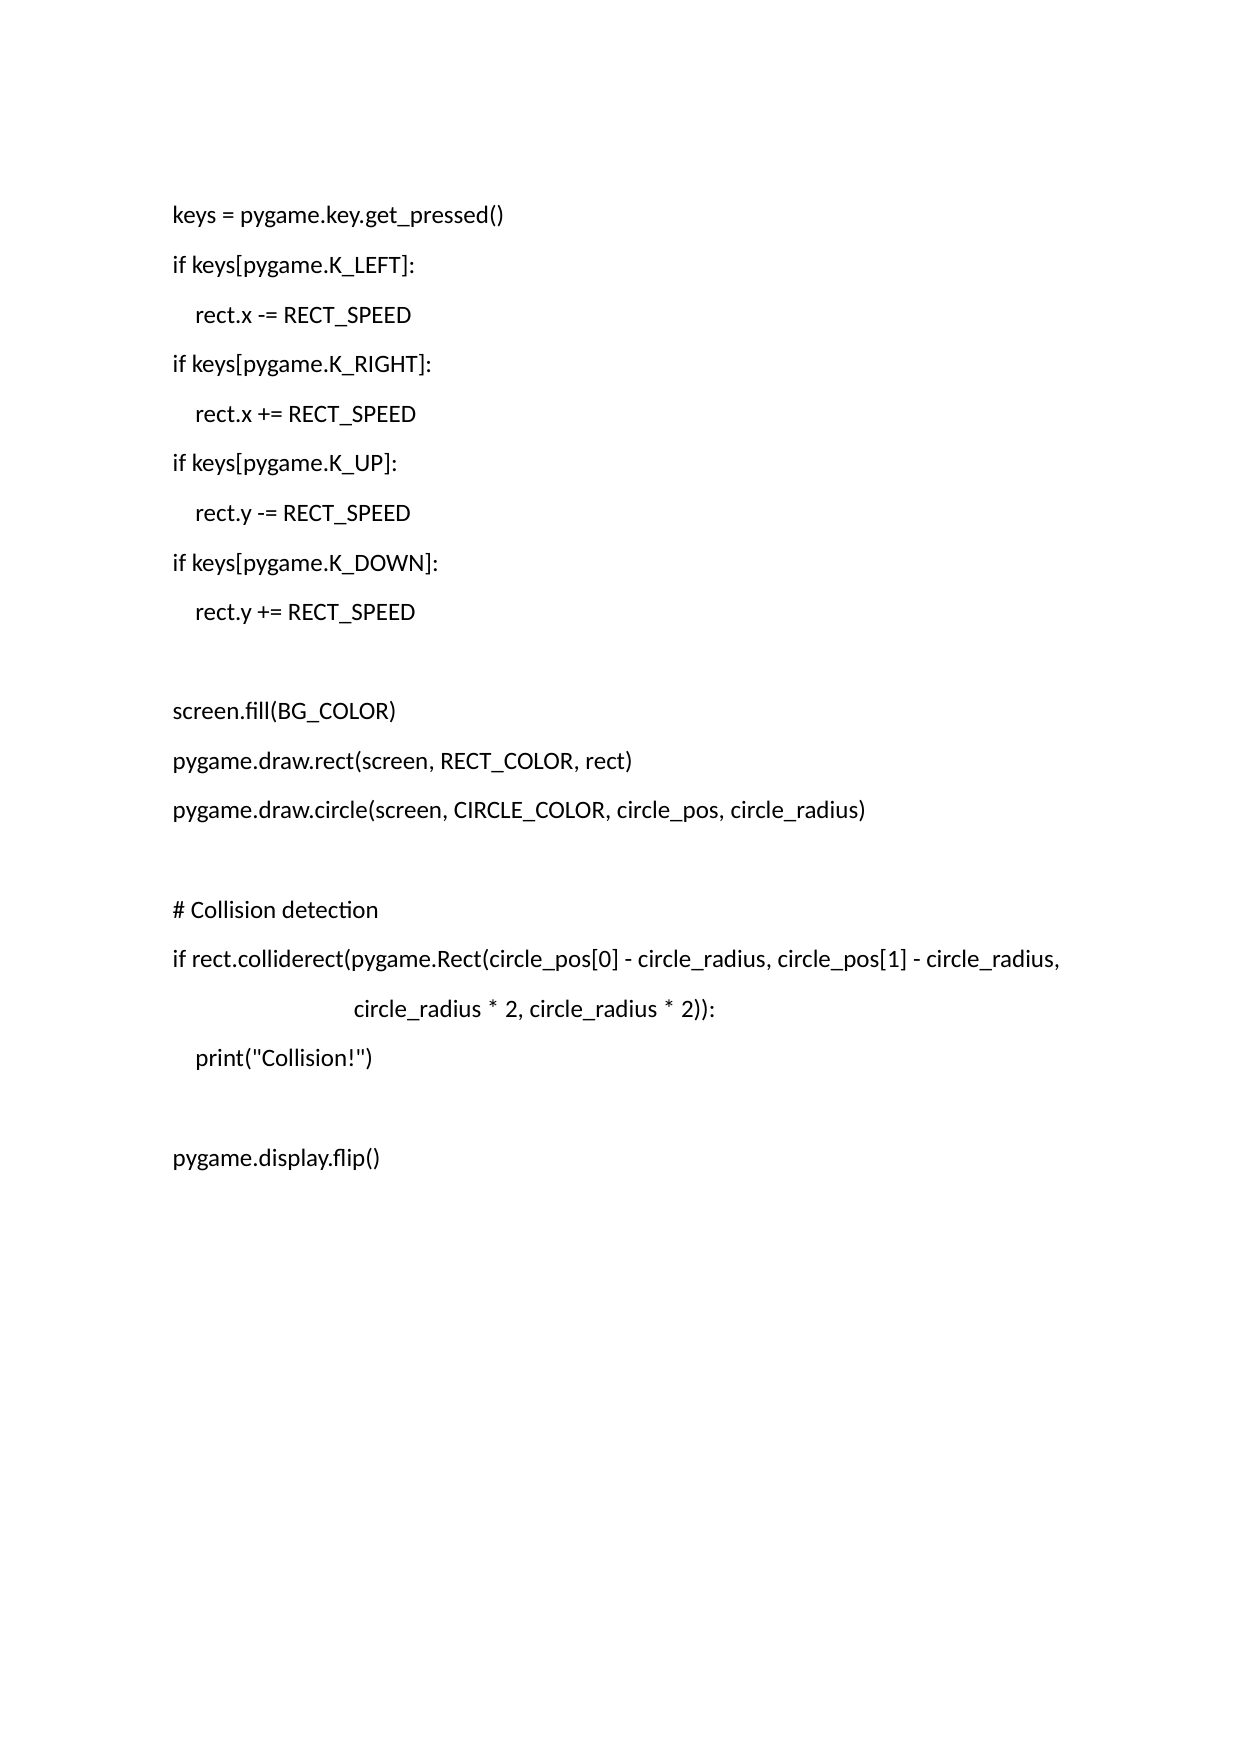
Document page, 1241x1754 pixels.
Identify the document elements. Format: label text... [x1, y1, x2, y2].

text pygame.draw.circle(screen, CIRCLE_COLOR, circle_pos, circle_radius) [150, 794, 1090, 825]
text rect.y -= RECT_SPEED [150, 497, 1090, 528]
text # Collision detection [150, 894, 1090, 924]
text pygame.display.flip() [150, 1142, 1090, 1172]
text if rect.colliderect(pygame.Rect(circle_pos[0] - circle_radius, circle_pos[1] - circle_radius, [150, 943, 1090, 974]
text circle_radius * 2, circle_radius * 2)): [150, 993, 1090, 1023]
text rect.x += RECT_SPEED [150, 398, 1090, 428]
text screen.fill(BG_COLOR) [150, 695, 1090, 726]
text print("Collision!") [150, 1042, 1090, 1073]
text if keys[pygame.K_LEFT]: [150, 249, 1090, 280]
text rect.x -= RECT_SPEED [150, 299, 1090, 329]
text keys = pygame.key.get_pressed() [150, 199, 1090, 230]
text pygame.draw.rect(screen, RECT_COLOR, rect) [150, 745, 1090, 776]
text rect.y += RECT_SPEED [150, 596, 1090, 627]
text if keys[pygame.K_DOWN]: [150, 547, 1090, 577]
text if keys[pygame.K_UP]: [150, 447, 1090, 478]
text if keys[pygame.K_RIGHT]: [150, 348, 1090, 379]
